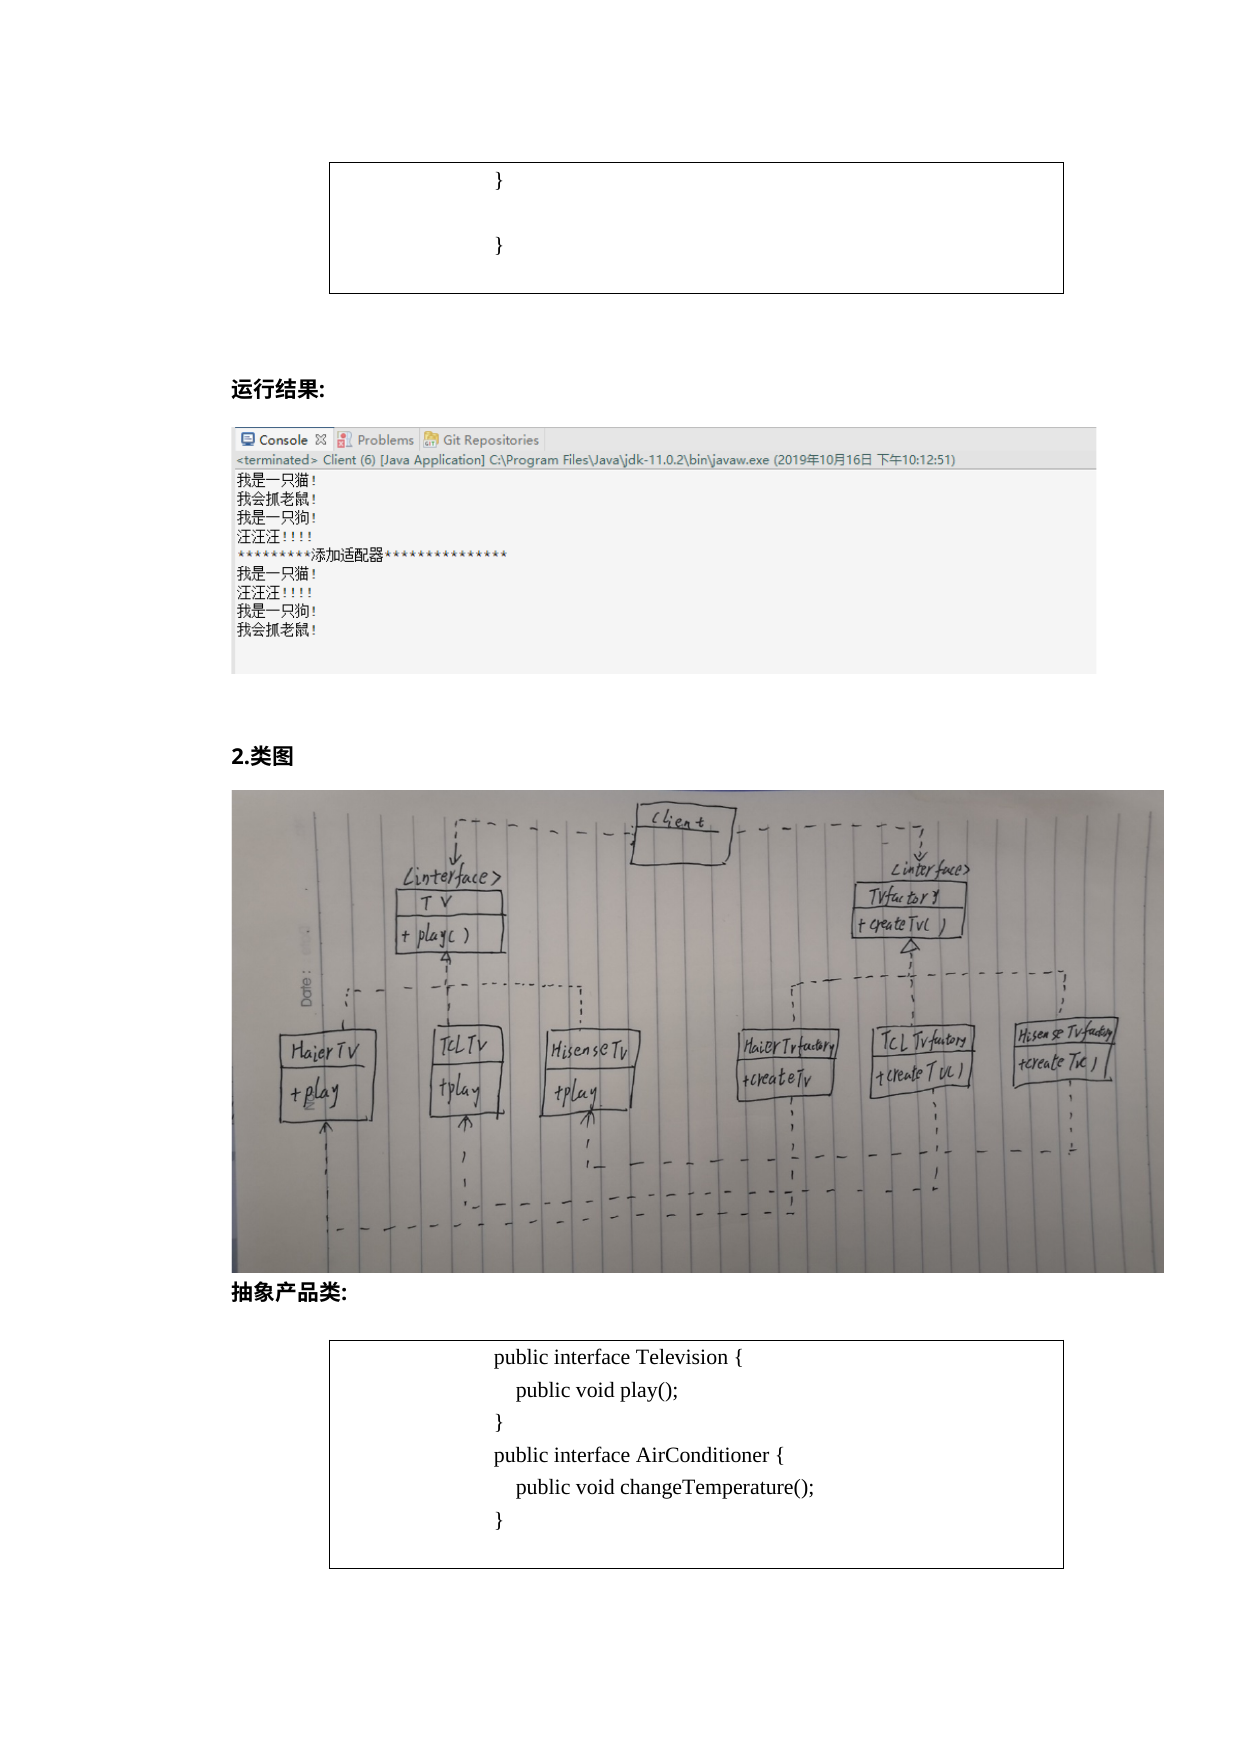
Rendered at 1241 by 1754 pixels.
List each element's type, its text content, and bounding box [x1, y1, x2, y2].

table_header public interface Television { public void play(); } public interface AirConditioner { public void changeTemperature(); } [330, 1341, 1063, 1568]
picture [233, 790, 1164, 1273]
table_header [330, 163, 1063, 293]
text 2.类图 [187, 739, 1053, 771]
text 运行结果: [187, 372, 1053, 404]
picture [231, 427, 1097, 674]
text 抽象产品类: [187, 1274, 1053, 1307]
